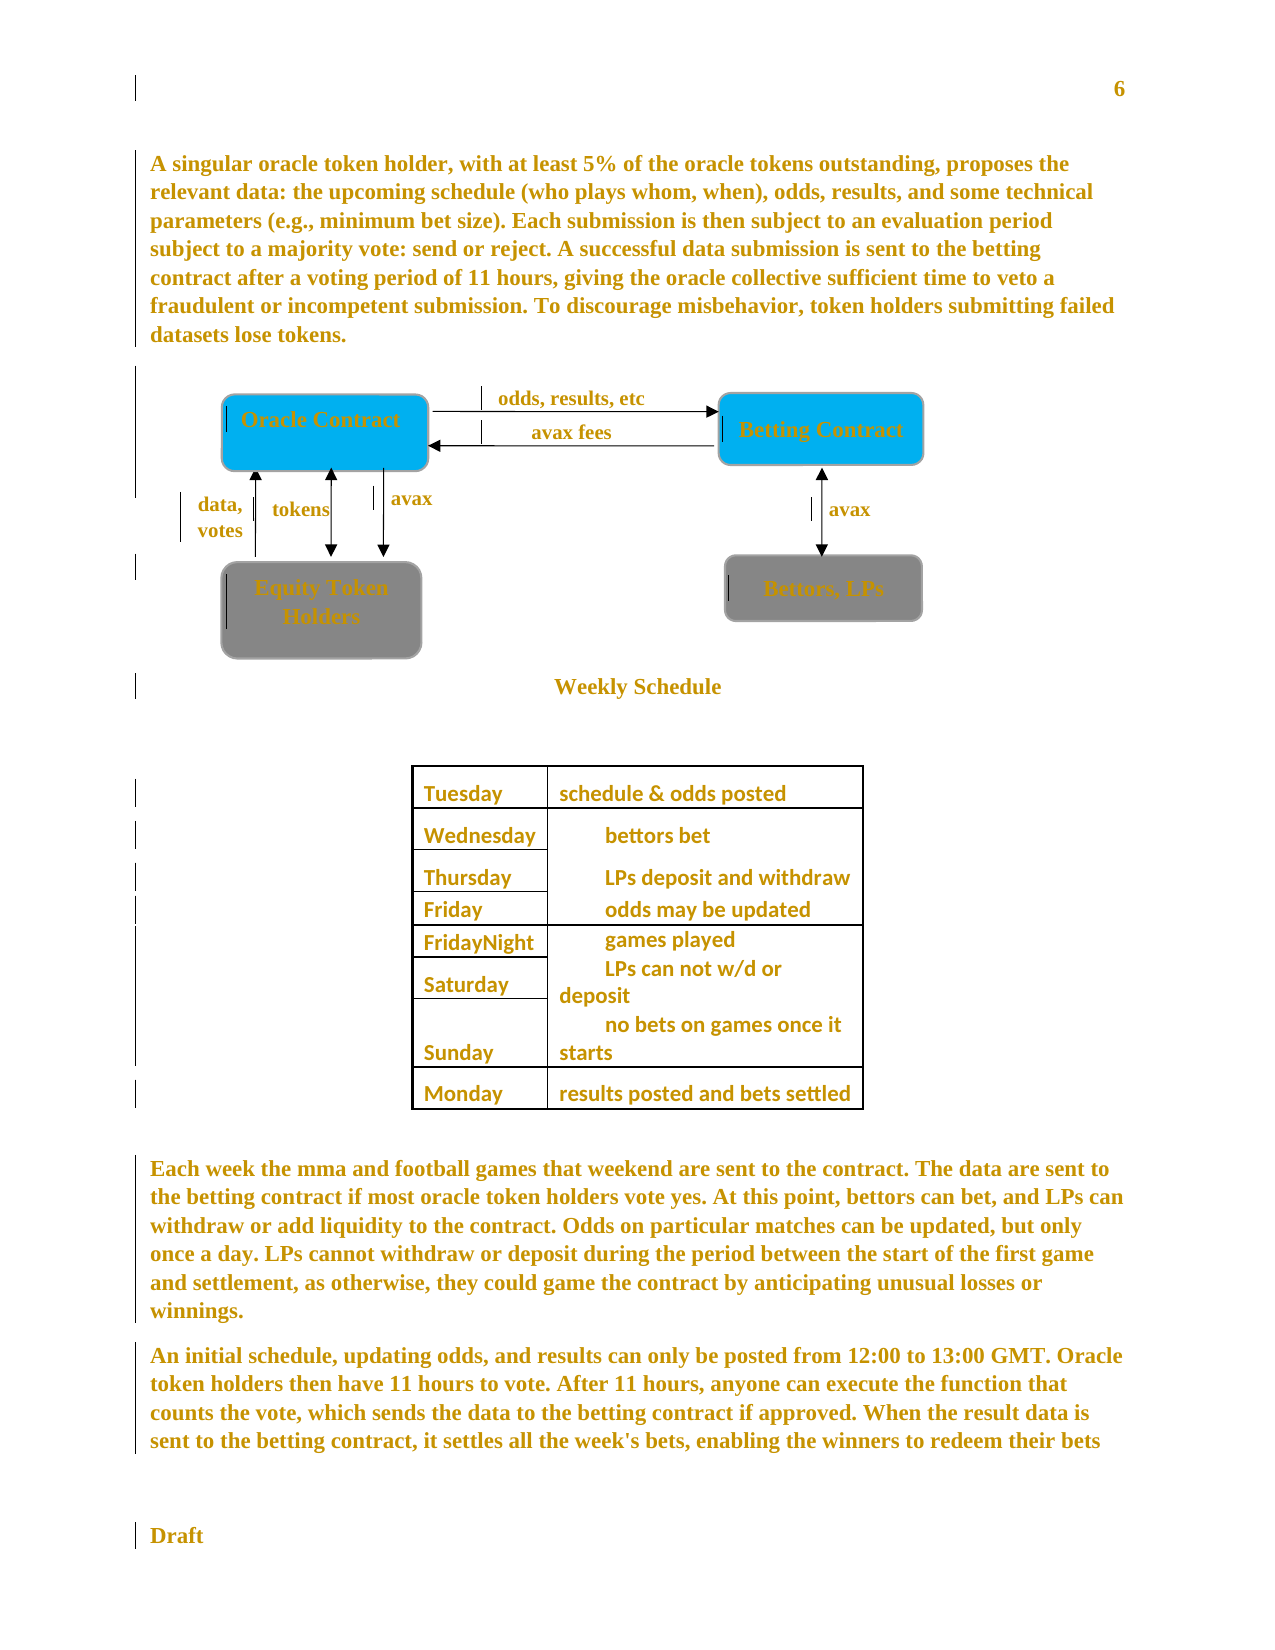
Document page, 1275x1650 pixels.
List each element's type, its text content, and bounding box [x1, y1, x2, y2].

table_cell odds may be updated [548, 891, 862, 923]
table_header Tuesday [414, 767, 547, 807]
table_cell Wednesday [414, 809, 547, 849]
table_cell games played LPs can not w/d or deposit no bets on games once it starts [548, 926, 862, 1066]
table_cell Monday [414, 1068, 547, 1108]
table_cell results posted and bets settled [548, 1068, 862, 1108]
table_header schedule & odds posted [548, 767, 862, 807]
table_cell LPs deposit and withdraw [548, 849, 862, 891]
table_cell bettors bet [548, 809, 862, 849]
table_cell Sunday [414, 999, 547, 1066]
text Weekly Schedule [150, 673, 1125, 699]
table_cell Friday [414, 892, 547, 923]
table_cell FridayNight [414, 926, 547, 956]
table_cell Saturday [414, 958, 547, 998]
table_cell Thursday [414, 850, 547, 891]
